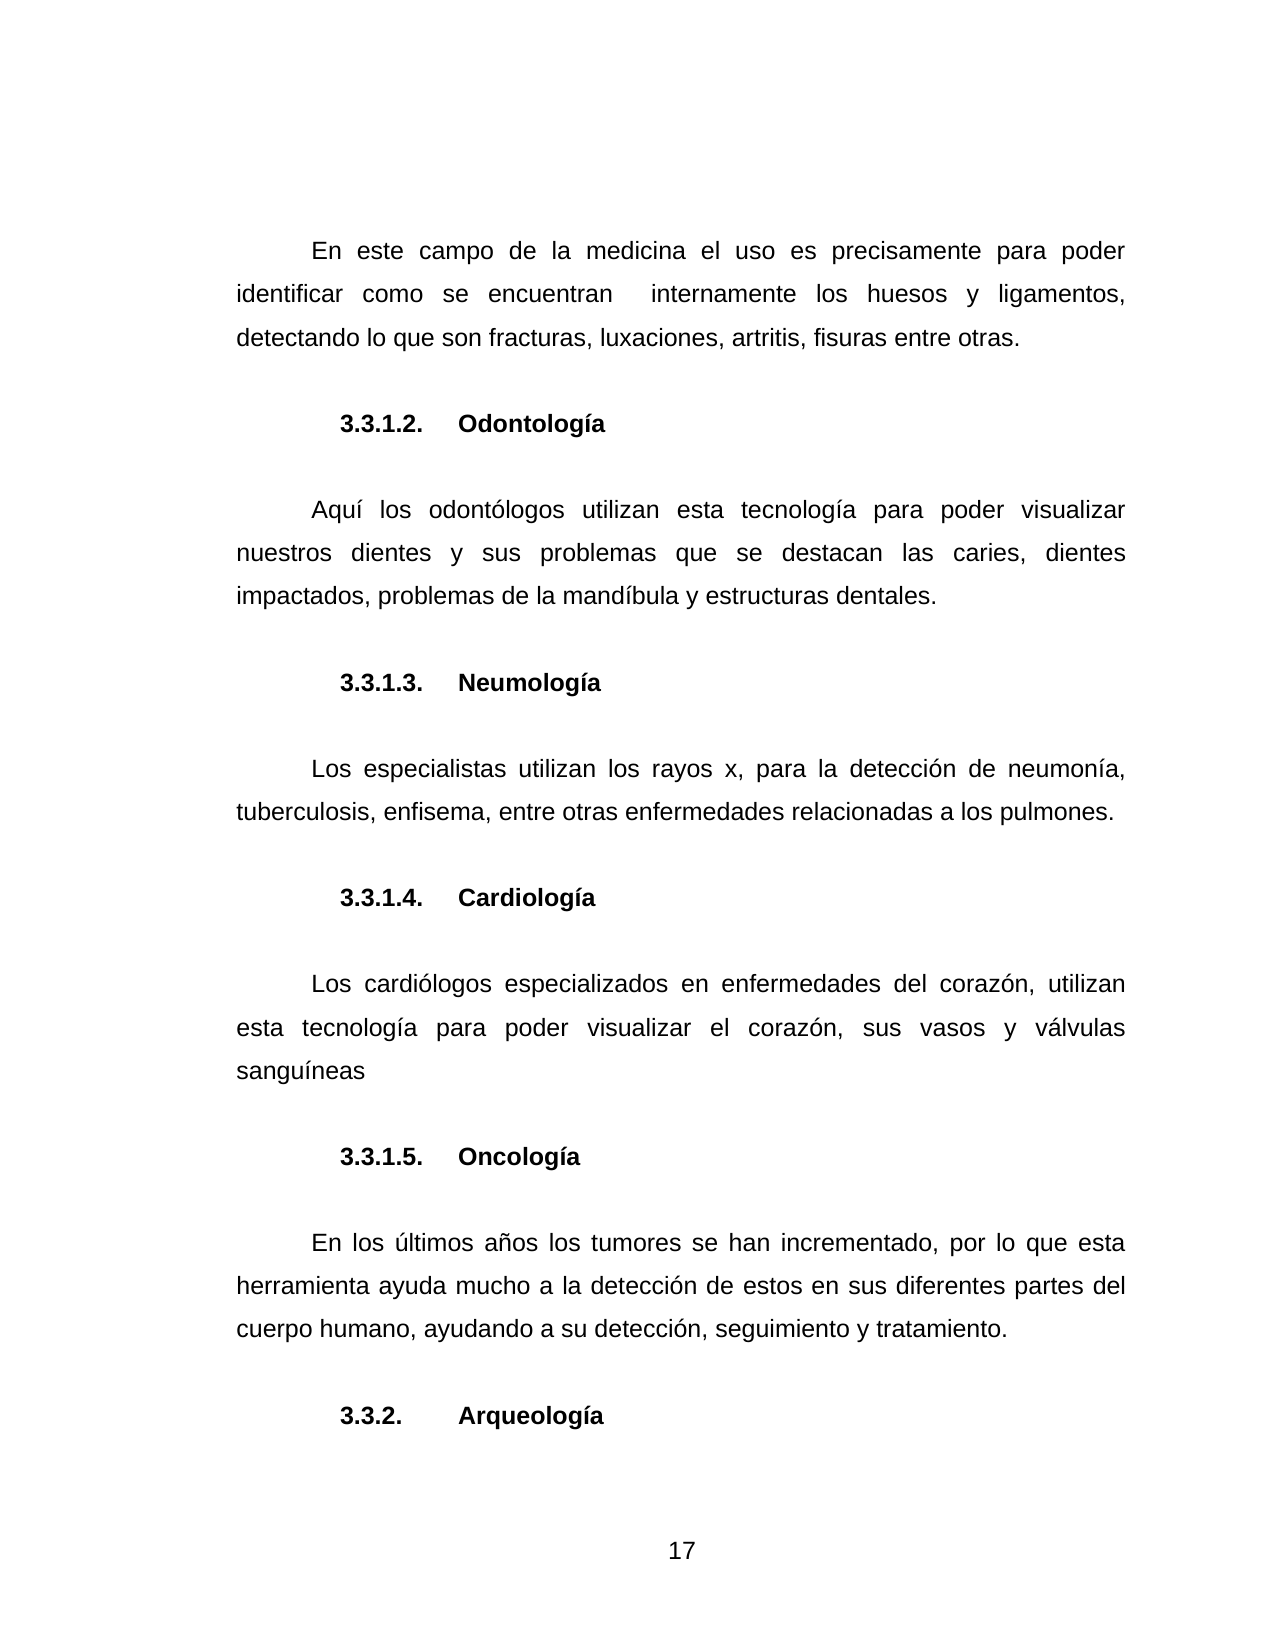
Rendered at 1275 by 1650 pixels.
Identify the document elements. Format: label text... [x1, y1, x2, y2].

text Oncología [340, 1142, 1127, 1171]
text Arqueología [340, 1401, 1127, 1429]
text Neumología [340, 667, 1127, 696]
text En este campo de la medicina el uso es precisamente para poder identificar como se encuentran internamente los huesos y ligamentos, detectando lo que son fracturas, luxaciones, artritis, fisuras entre otras. [236, 236, 1127, 351]
text Cardiología [340, 883, 1127, 912]
text En los últimos años los tumores se han incrementado, por lo que esta herramienta ayuda mucho a la detección de estos en sus diferentes partes del cuerpo humano, ayudando a su detección, seguimiento y tratamiento. [236, 1228, 1127, 1343]
text Los especialistas utilizan los rayos x, para la detección de neumonía, tuberculosis, enfisema, entre otras enfermedades relacionadas a los pulmones. [236, 754, 1127, 826]
text Odontología [340, 409, 1127, 437]
text Aquí los odontólogos utilizan esta tecnología para poder visualizar nuestros dientes y sus problemas que se destacan las caries, dientes impactados, problemas de la mandíbula y estructuras dentales. [236, 495, 1127, 610]
text Los cardiólogos especializados en enfermedades del corazón, utilizan esta tecnología para poder visualizar el corazón, sus vasos y válvulas sanguíneas [236, 969, 1127, 1084]
